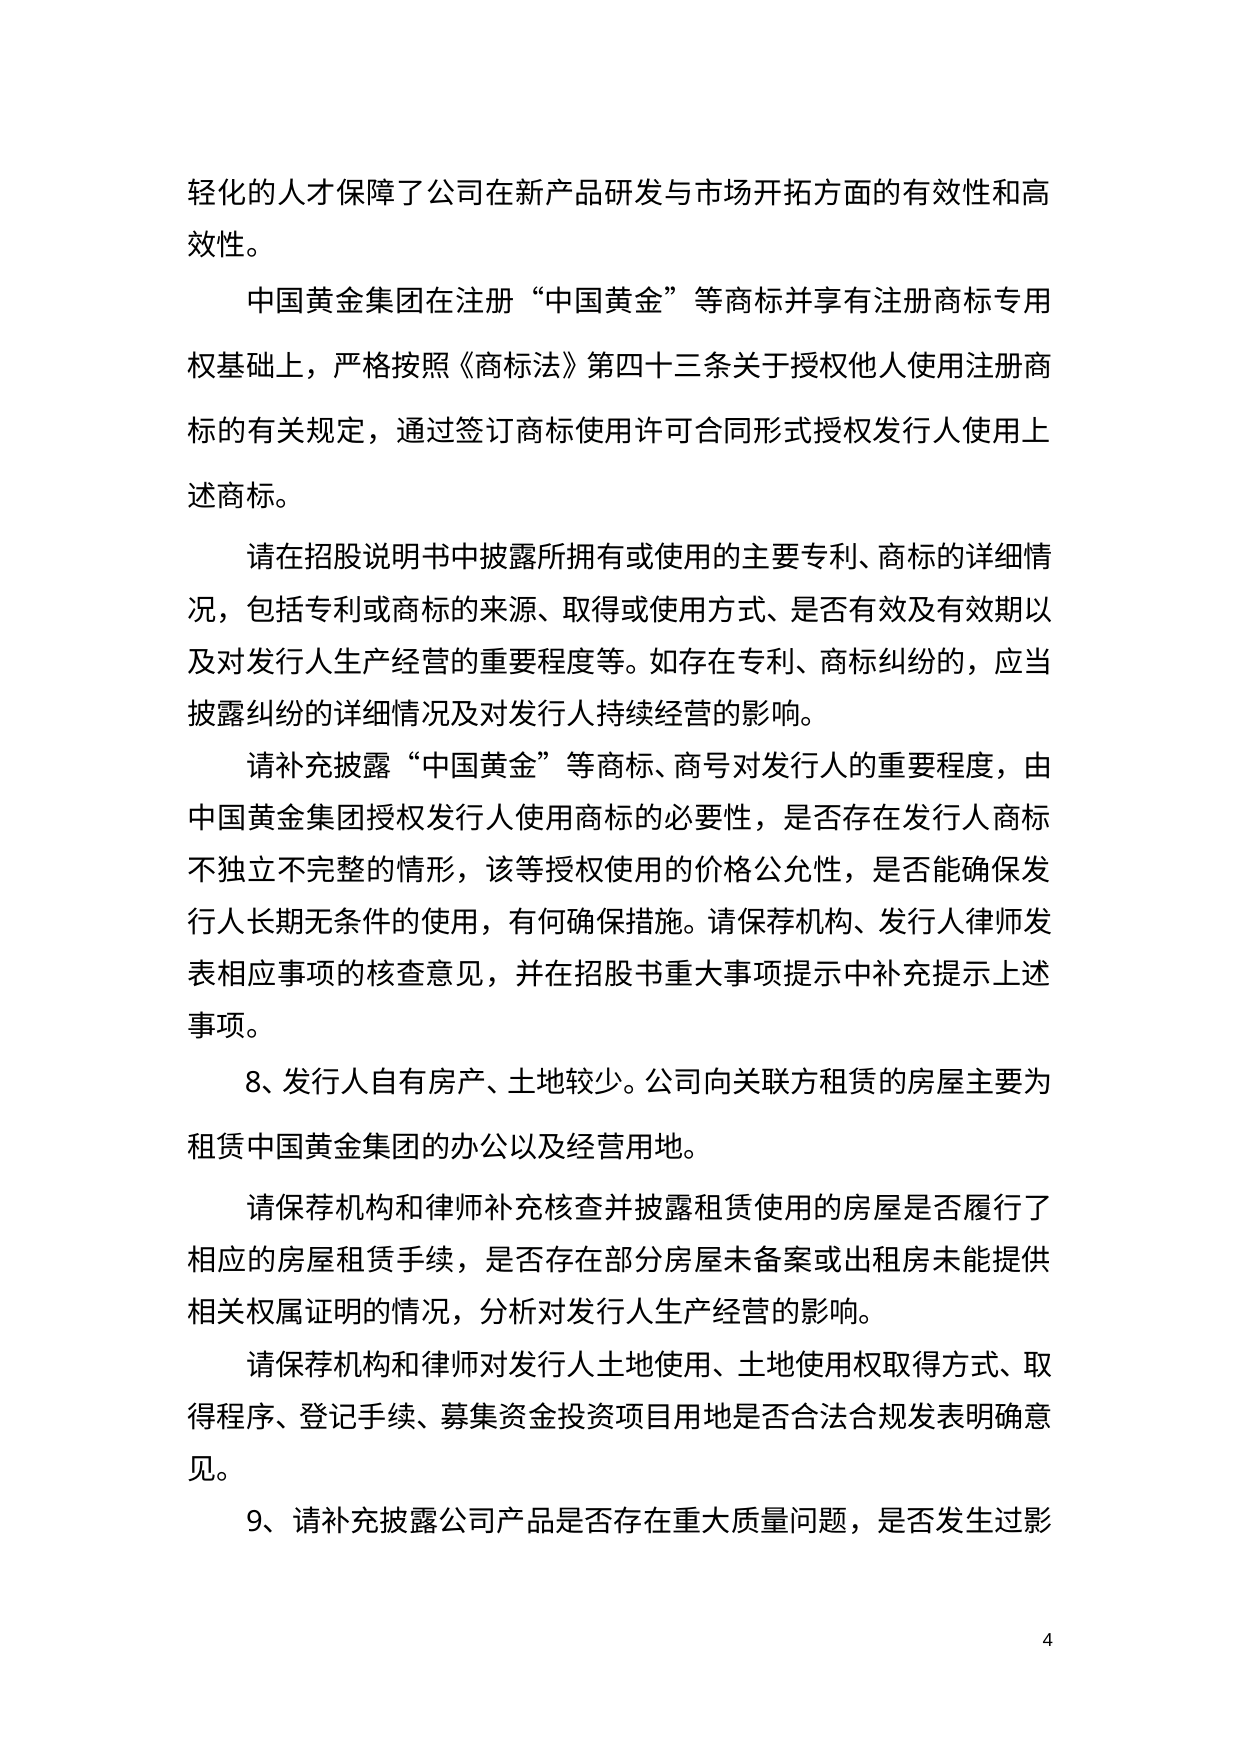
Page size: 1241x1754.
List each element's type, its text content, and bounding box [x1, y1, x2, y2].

text 请补充披露“中国黄金”等商标、商号对发行人的重要程度，由中国黄金集团授权发行人使用商标的必要性，是否存在发行人商标不独立不完整的情形，该等授权使用的价格公允性，是否能确保发行人长期无条件的使用，有何确保措施。请保荐机构、发行人律师发表相应事项的核查意见，并在招股书重大事项提示中补充提示上述事项。 [187, 891, 1053, 1203]
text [187, 162, 1053, 422]
text 请在招股说明书中披露所拥有或使用的主要专利、商标的详细情况，包括专利或商标的来源、取得或使用方式、是否有效及有效期以及对发行人生产经营的重要程度等。如存在专利、商标纠纷的，应当披露纠纷的详细情况及对发行人持续经营的影响。 [187, 682, 1053, 891]
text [187, 1489, 1053, 1542]
text 请保荐机构和律师补充核查并披露租赁使用的房屋是否履行了相应的房屋租赁手续，是否存在部分房屋未备案或出租房未能提供相关权属证明的情况，分析对发行人生产经营的影响。 [187, 1333, 1053, 1489]
text 8、发行人自有房产、土地较少。公司向关联方租赁的房屋主要为租赁中国黄金集团的办公以及经营用地。 [187, 1203, 1053, 1333]
text 中国黄金集团在注册“中国黄金”等商标并享有注册商标专用权基础上，严格按照《商标法》第四十三条关于授权他人使用注册商标的有关规定，通过签订商标使用许可合同形式授权发行人使用上述商标。 [187, 422, 1053, 682]
